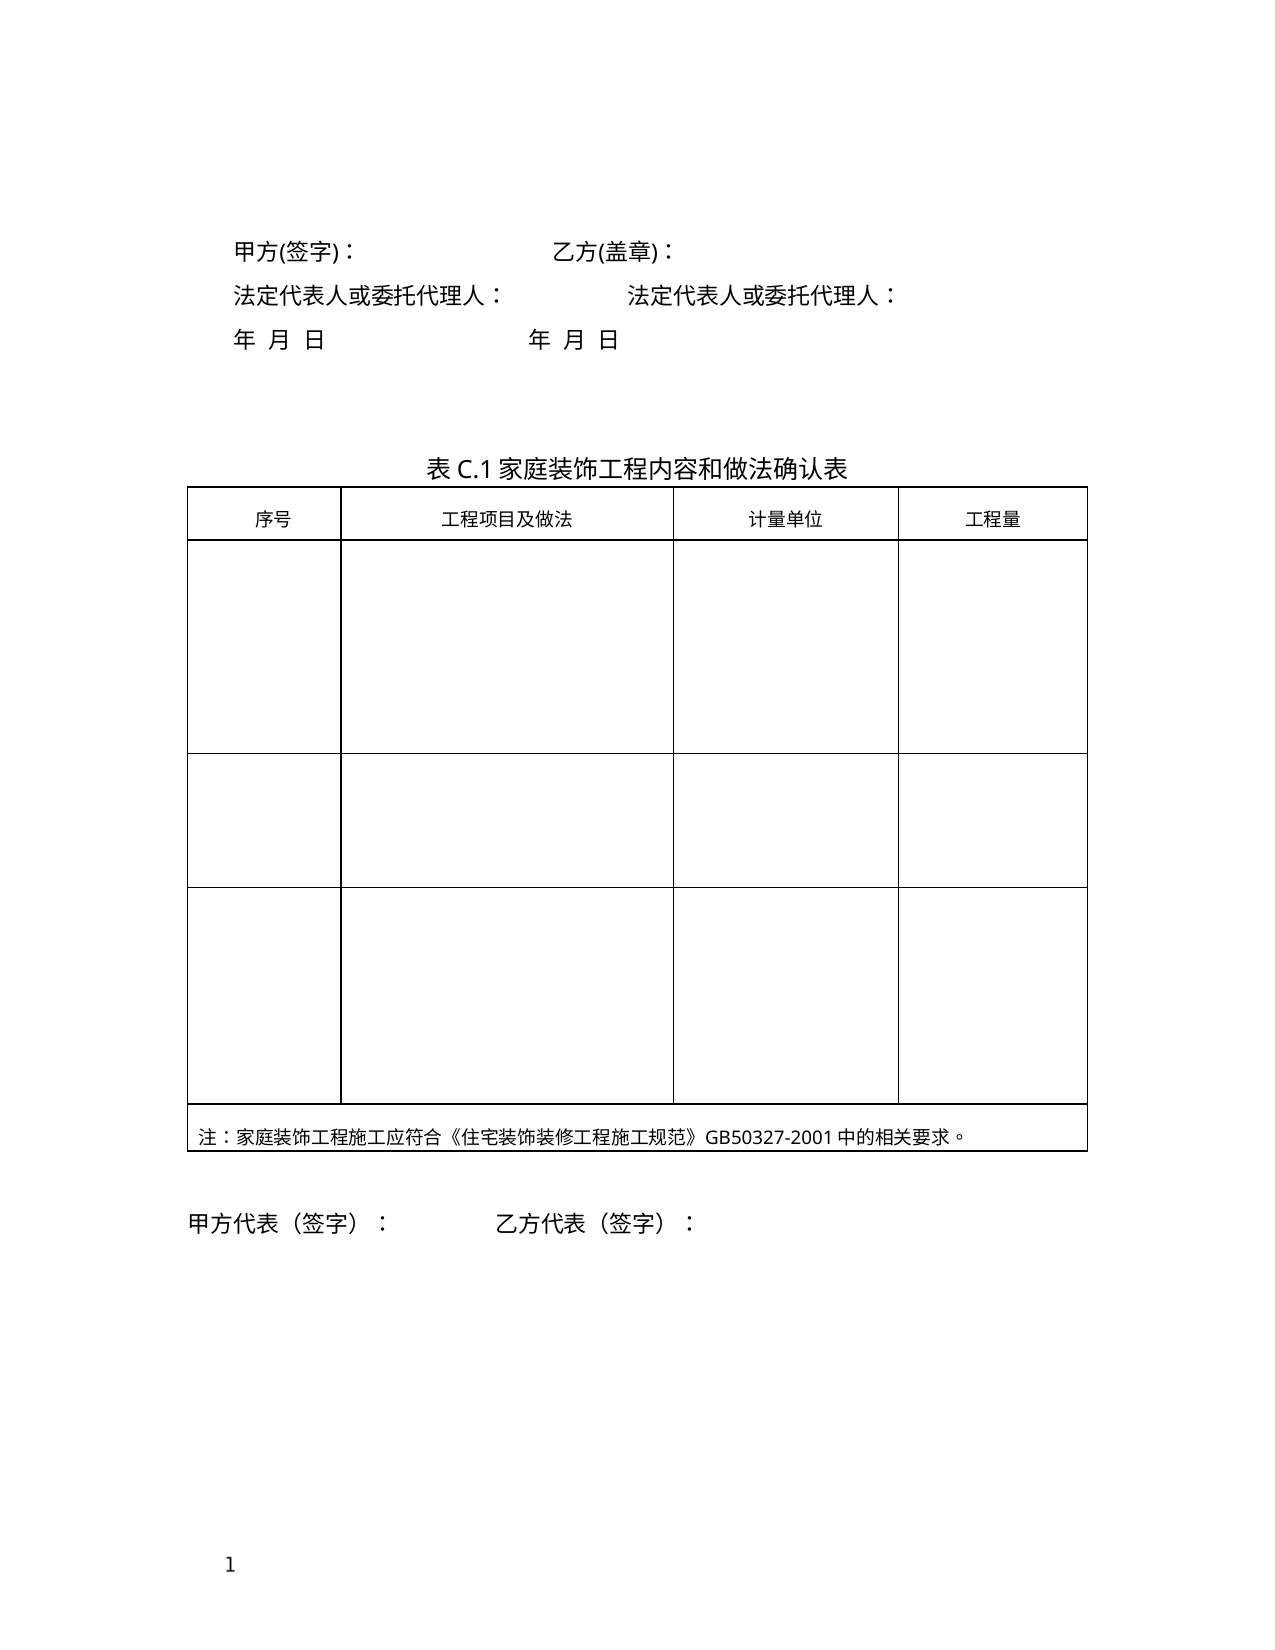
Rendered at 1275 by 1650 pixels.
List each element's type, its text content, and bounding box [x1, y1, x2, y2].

table_cell 注：家庭装饰工程施工应符合《住宅装饰装修工程施工规范》GB50327-2001中的相关要求。 [188, 1105, 1087, 1150]
table_header 计量单位 [674, 488, 898, 539]
table_cell [899, 888, 1087, 1103]
table_cell [342, 541, 673, 752]
text 法定代表人或委托代理人： 法定代表人或委托代理人： [187, 267, 1087, 311]
text 甲方代表（签字）： 乙方代表（签字）： [187, 1196, 1087, 1239]
picture [187, 1554, 238, 1577]
table_cell [674, 541, 898, 752]
table_header 工程量 [899, 488, 1087, 539]
text 表C.1家庭装饰工程内容和做法确认表 [187, 442, 1087, 486]
table_cell [674, 754, 898, 887]
table_cell [342, 754, 673, 887]
table_cell [188, 541, 340, 752]
table_header 序号 [188, 488, 340, 539]
table_header 工程项目及做法 [342, 488, 673, 539]
table_cell [342, 888, 673, 1103]
text 甲方(签字)： 乙方(盖章)： [187, 223, 1087, 267]
table_cell [188, 754, 340, 887]
table_cell [674, 888, 898, 1103]
table_cell [899, 541, 1087, 752]
table_cell [188, 888, 340, 1103]
text 年 月 日 年 月 日 [187, 311, 1087, 355]
table_cell [899, 754, 1087, 887]
